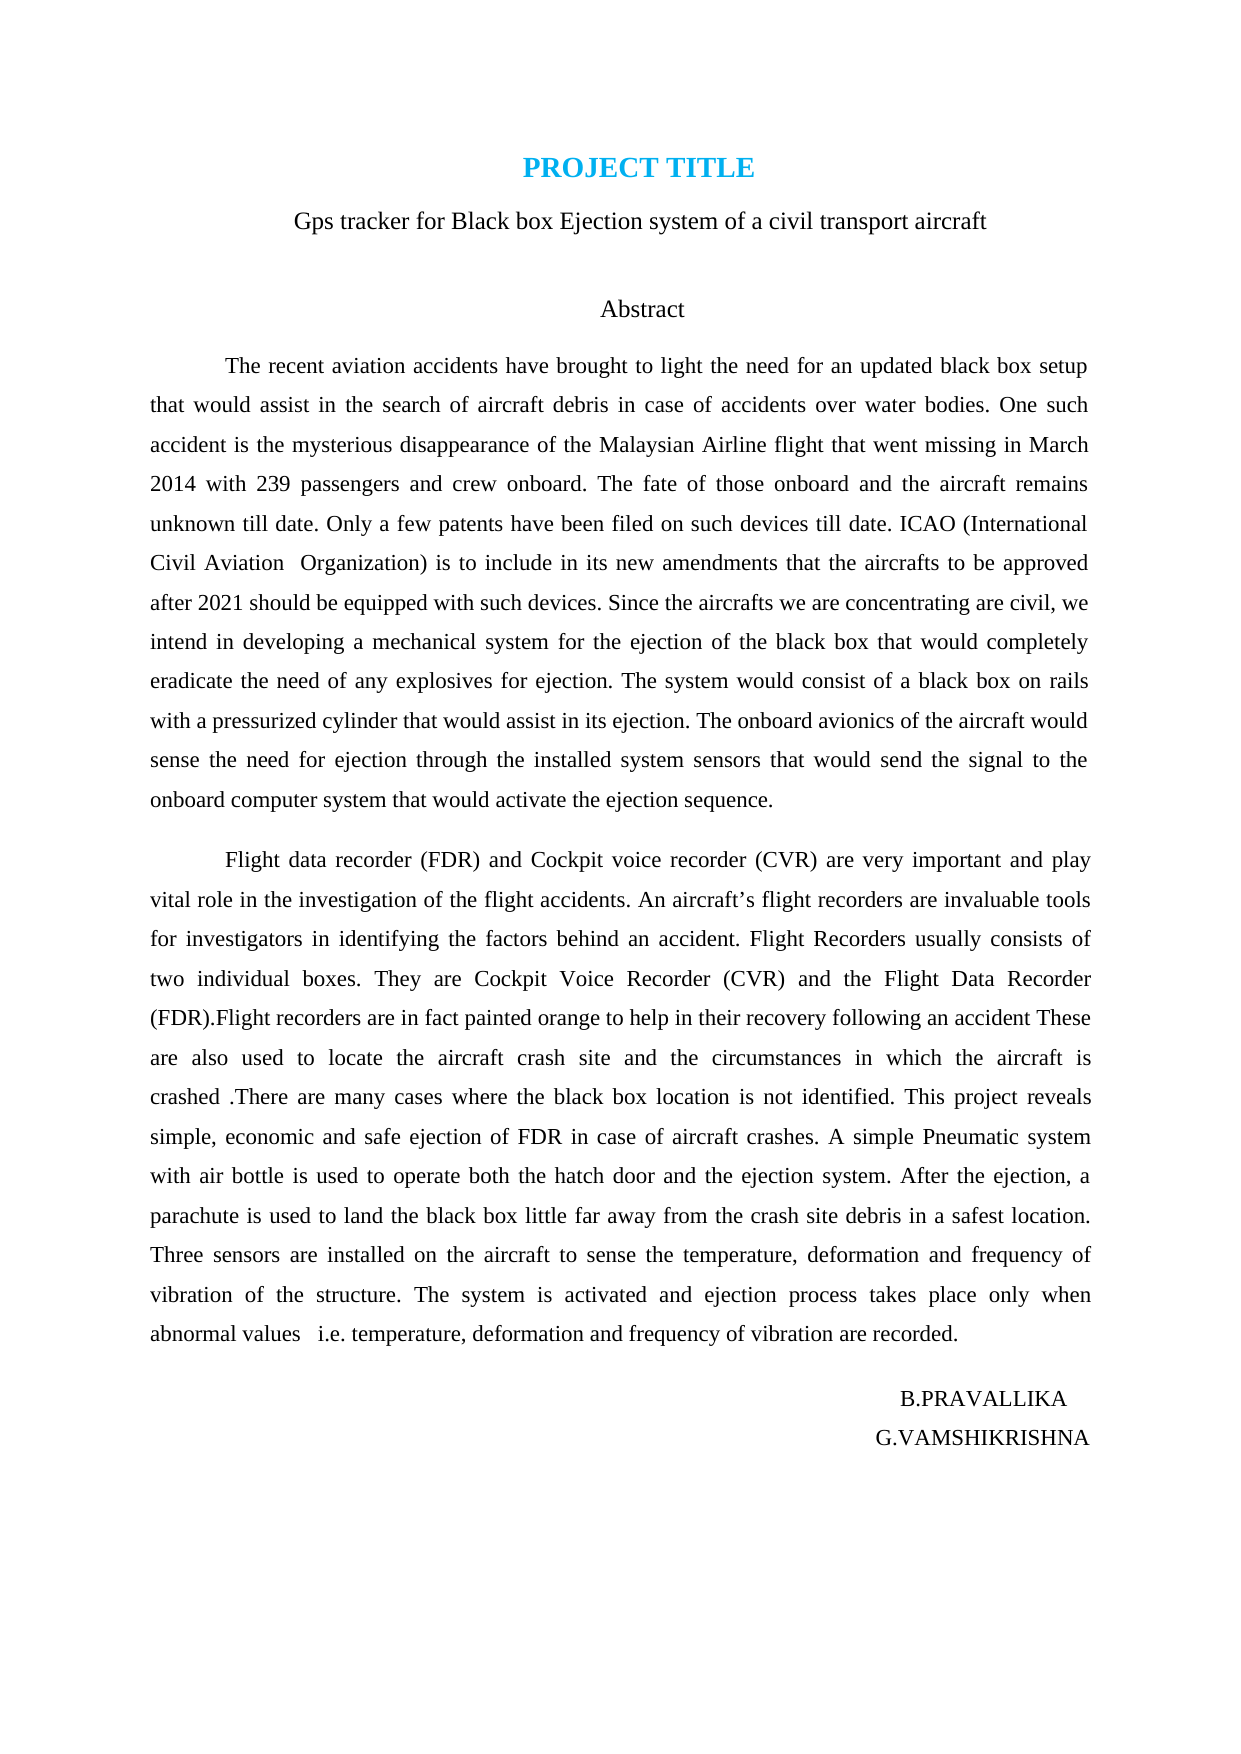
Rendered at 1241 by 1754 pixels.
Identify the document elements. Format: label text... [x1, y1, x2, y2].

text Flight data recorder (FDR) and Cockpit voice recorder (CVR) are very important and play vital role in the investigation of the flight accidents. An aircraft’s flight recorders are invaluable tools for investigators in identifying the factors behind an accident. Flight Recorders usually consists of two individual boxes. They are Cockpit Voice Recorder (CVR) and the Flight Data Recorder (FDR).Flight recorders are in fact painted orange to help in their recovery following an accident These are also used to locate the aircraft crash site and the circumstances in which the aircraft is crashed .There are many cases where the black box location is not identified. This project reveals simple, economic and safe ejection of FDR in case of aircraft crashes. A simple Pneumatic system with air bottle is used to operate both the hatch door and the ejection system. After the ejection, a parachute is used to land the black box little far away from the crash site debris in a safest location. Three sensors are installed on the aircraft to sense the temperature, deformation and frequency of vibration of the structure. The system is activated and ejection process takes place only when abnormal values i.e. temperature, deformation and frequency of vibration are recorded. [150, 846, 1093, 1346]
text PROJECT TITLE [150, 150, 1090, 183]
text Gps tracker for Black box Ejection system of a civil transport aircraft [150, 209, 1093, 234]
text The recent aviation accidents have brought to light the need for an updated black box setup that would assist in the search of aircraft debris in case of accidents over water bodies. One such accident is the mysterious disappearance of the Malaysian Airline flight that went missing in March 2014 with 239 passengers and crew onboard. The fate of those onboard and the aircraft remains unknown till date. Only a few patents have been filed on such devices till date. ICAO (International Civil Aviation Organization) is to include in its new amendments that the aircrafts to be approved after 2021 should be equipped with such devices. Since the aircrafts we are concentrating are civil, we intend in developing a mechanical system for the ejection of the black box that would completely eradicate the need of any explosives for ejection. The system would consist of a black box on rails with a pressurized cylinder that would assist in its ejection. The onboard avionics of the aircraft would sense the need for ejection through the installed system sensors that would send the signal to the onboard computer system that would activate the ejection sequence. [150, 352, 1090, 812]
text B.PRAVALLIKA G.VAMSHIKRISHNA [150, 1384, 1090, 1490]
text Abstract [525, 294, 1090, 322]
